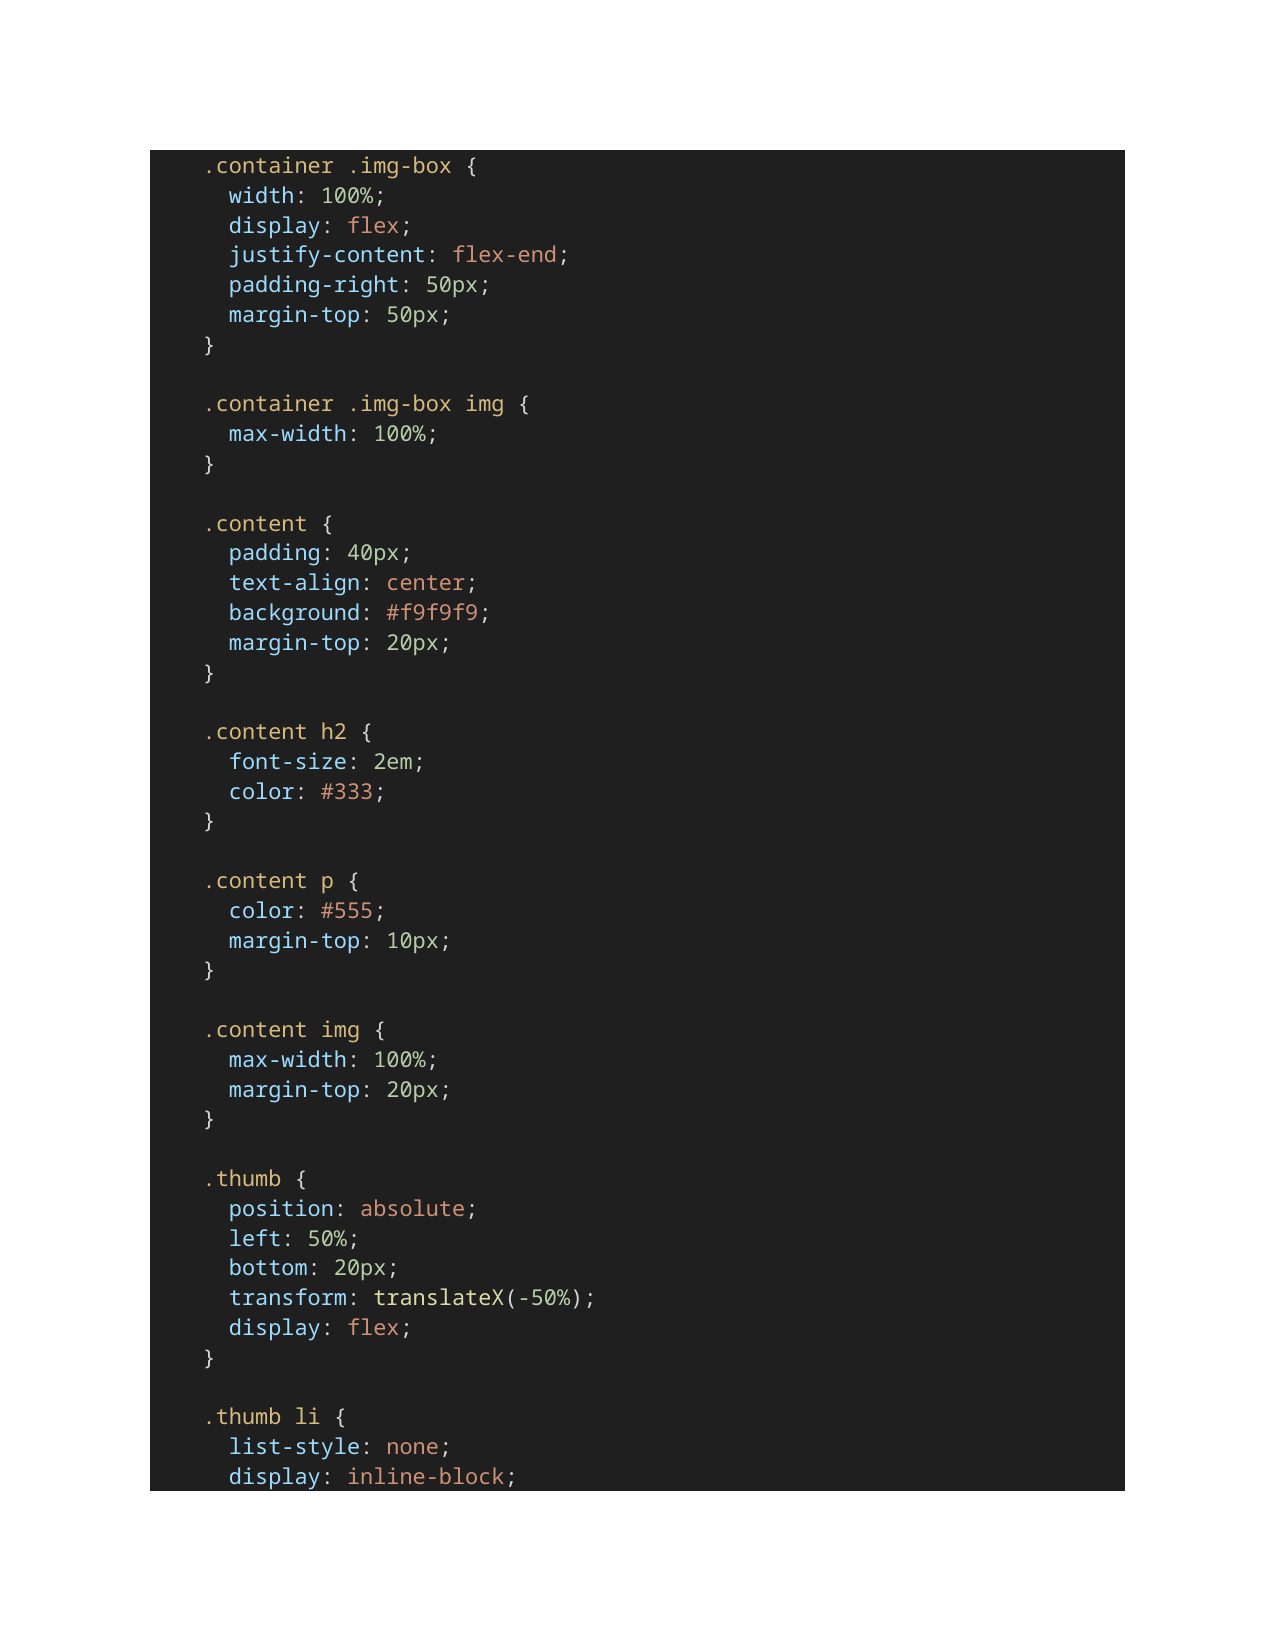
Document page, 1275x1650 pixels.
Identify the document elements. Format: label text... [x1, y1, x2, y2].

text .content h2 { [150, 716, 1125, 746]
text margin-top: 50px; [150, 299, 1125, 329]
text .container .img-box img { [150, 388, 1125, 418]
text padding: 40px; [150, 537, 1125, 567]
text .content img { [150, 1014, 1125, 1044]
text width: 100%; [150, 180, 1125, 209]
text background: #f9f9f9; [150, 597, 1125, 627]
text } [150, 448, 1125, 478]
text bottom: 20px; [150, 1252, 1125, 1282]
text } [150, 1103, 1125, 1133]
text .container .img-box { [150, 150, 1125, 180]
text justify-content: flex-end; [150, 239, 1125, 269]
text padding-right: 50px; [150, 269, 1125, 299]
text transform: translateX(-50%); [150, 1282, 1125, 1312]
text display: flex; [150, 1312, 1125, 1342]
text } [150, 1342, 1125, 1371]
text left: 50%; [150, 1222, 1125, 1252]
text .content p { [150, 865, 1125, 895]
text margin-top: 20px; [150, 627, 1125, 656]
text color: #555; [150, 895, 1125, 924]
text display: flex; [150, 209, 1125, 239]
text margin-top: 10px; [150, 924, 1125, 954]
text max-width: 100%; [150, 1044, 1125, 1073]
text } [150, 954, 1125, 984]
text .content { [150, 507, 1125, 537]
text } [150, 329, 1125, 358]
text } [150, 805, 1125, 835]
text max-width: 100%; [150, 418, 1125, 448]
text .thumb { [150, 1163, 1125, 1193]
text display: inline-block; [150, 1461, 1125, 1491]
text margin-top: 20px; [150, 1073, 1125, 1103]
text font-size: 2em; [150, 746, 1125, 776]
text text-align: center; [150, 567, 1125, 597]
text list-style: none; [150, 1431, 1125, 1461]
text color: #333; [150, 776, 1125, 805]
text position: absolute; [150, 1193, 1125, 1222]
text } [150, 656, 1125, 686]
text .thumb li { [150, 1401, 1125, 1431]
